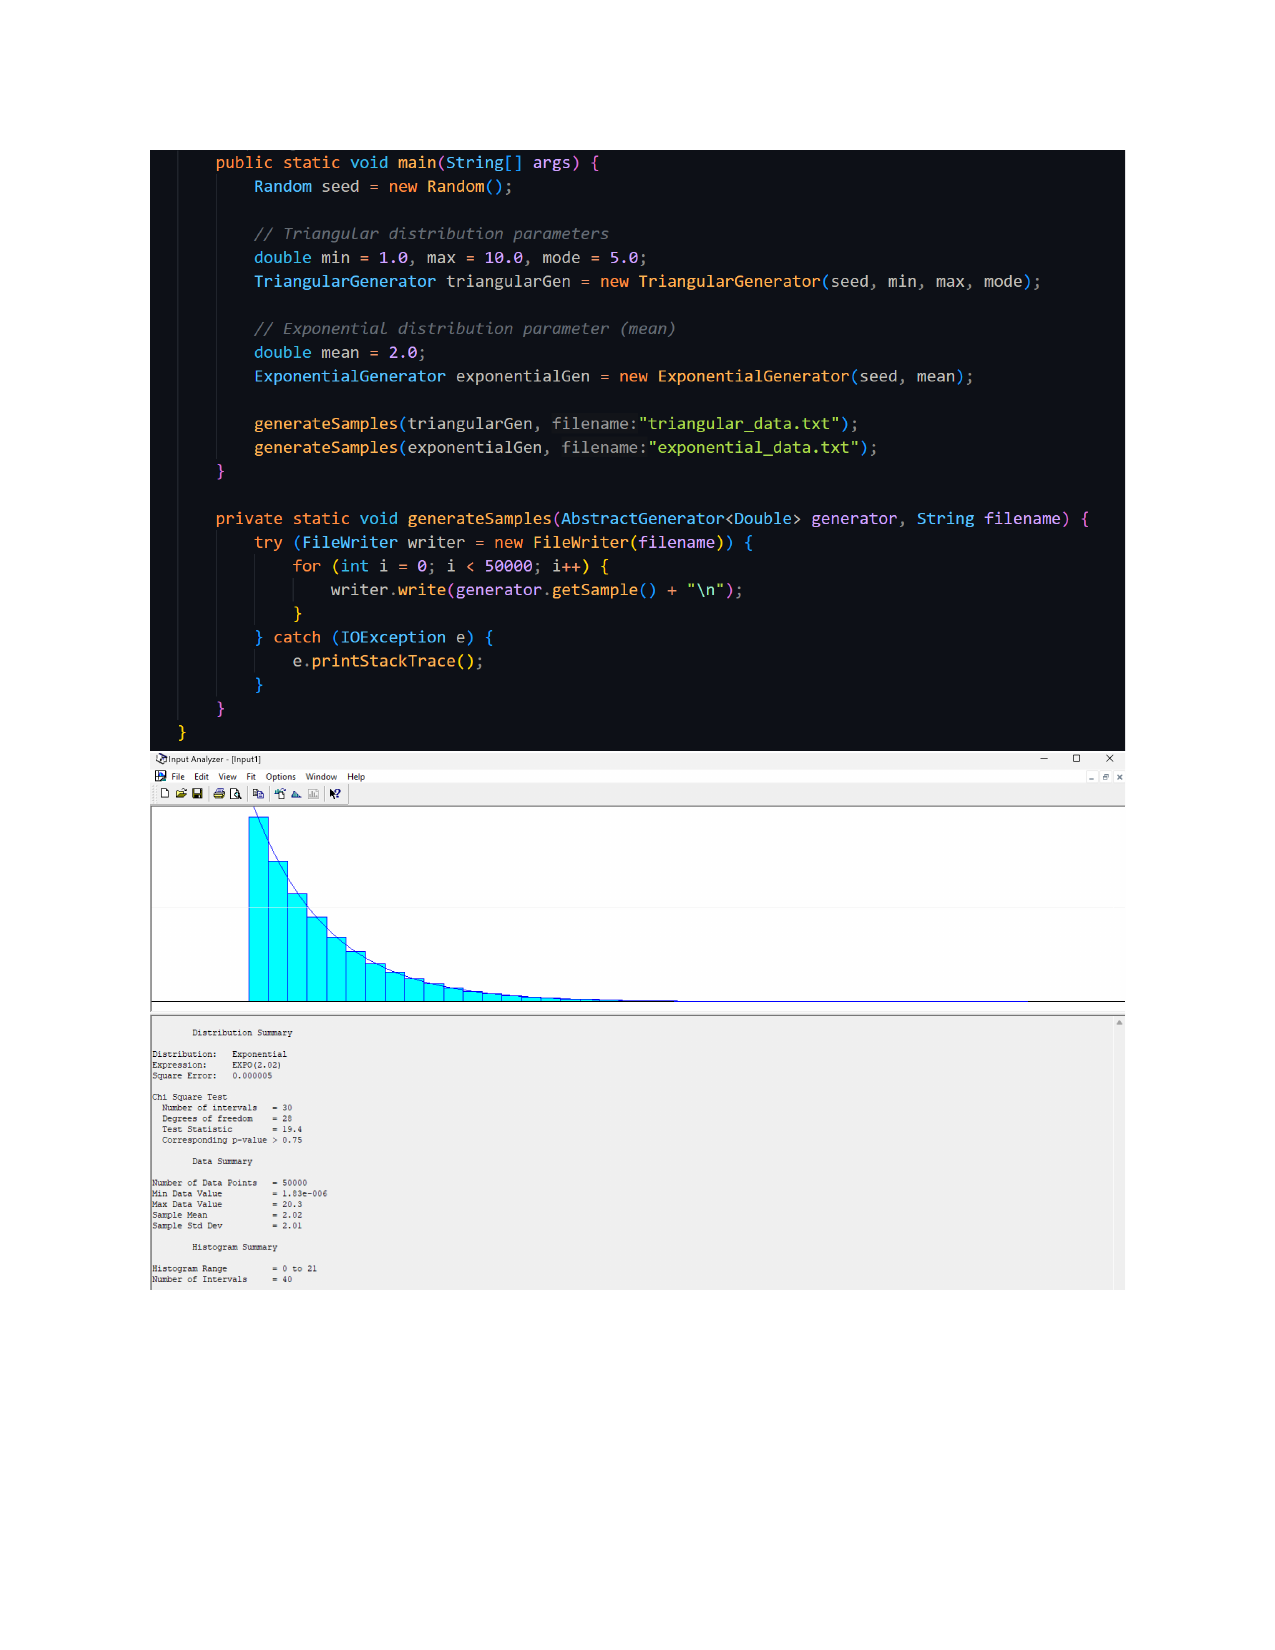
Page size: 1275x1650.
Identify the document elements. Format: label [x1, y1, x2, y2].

picture [150, 753, 1125, 1290]
picture [150, 150, 1125, 751]
